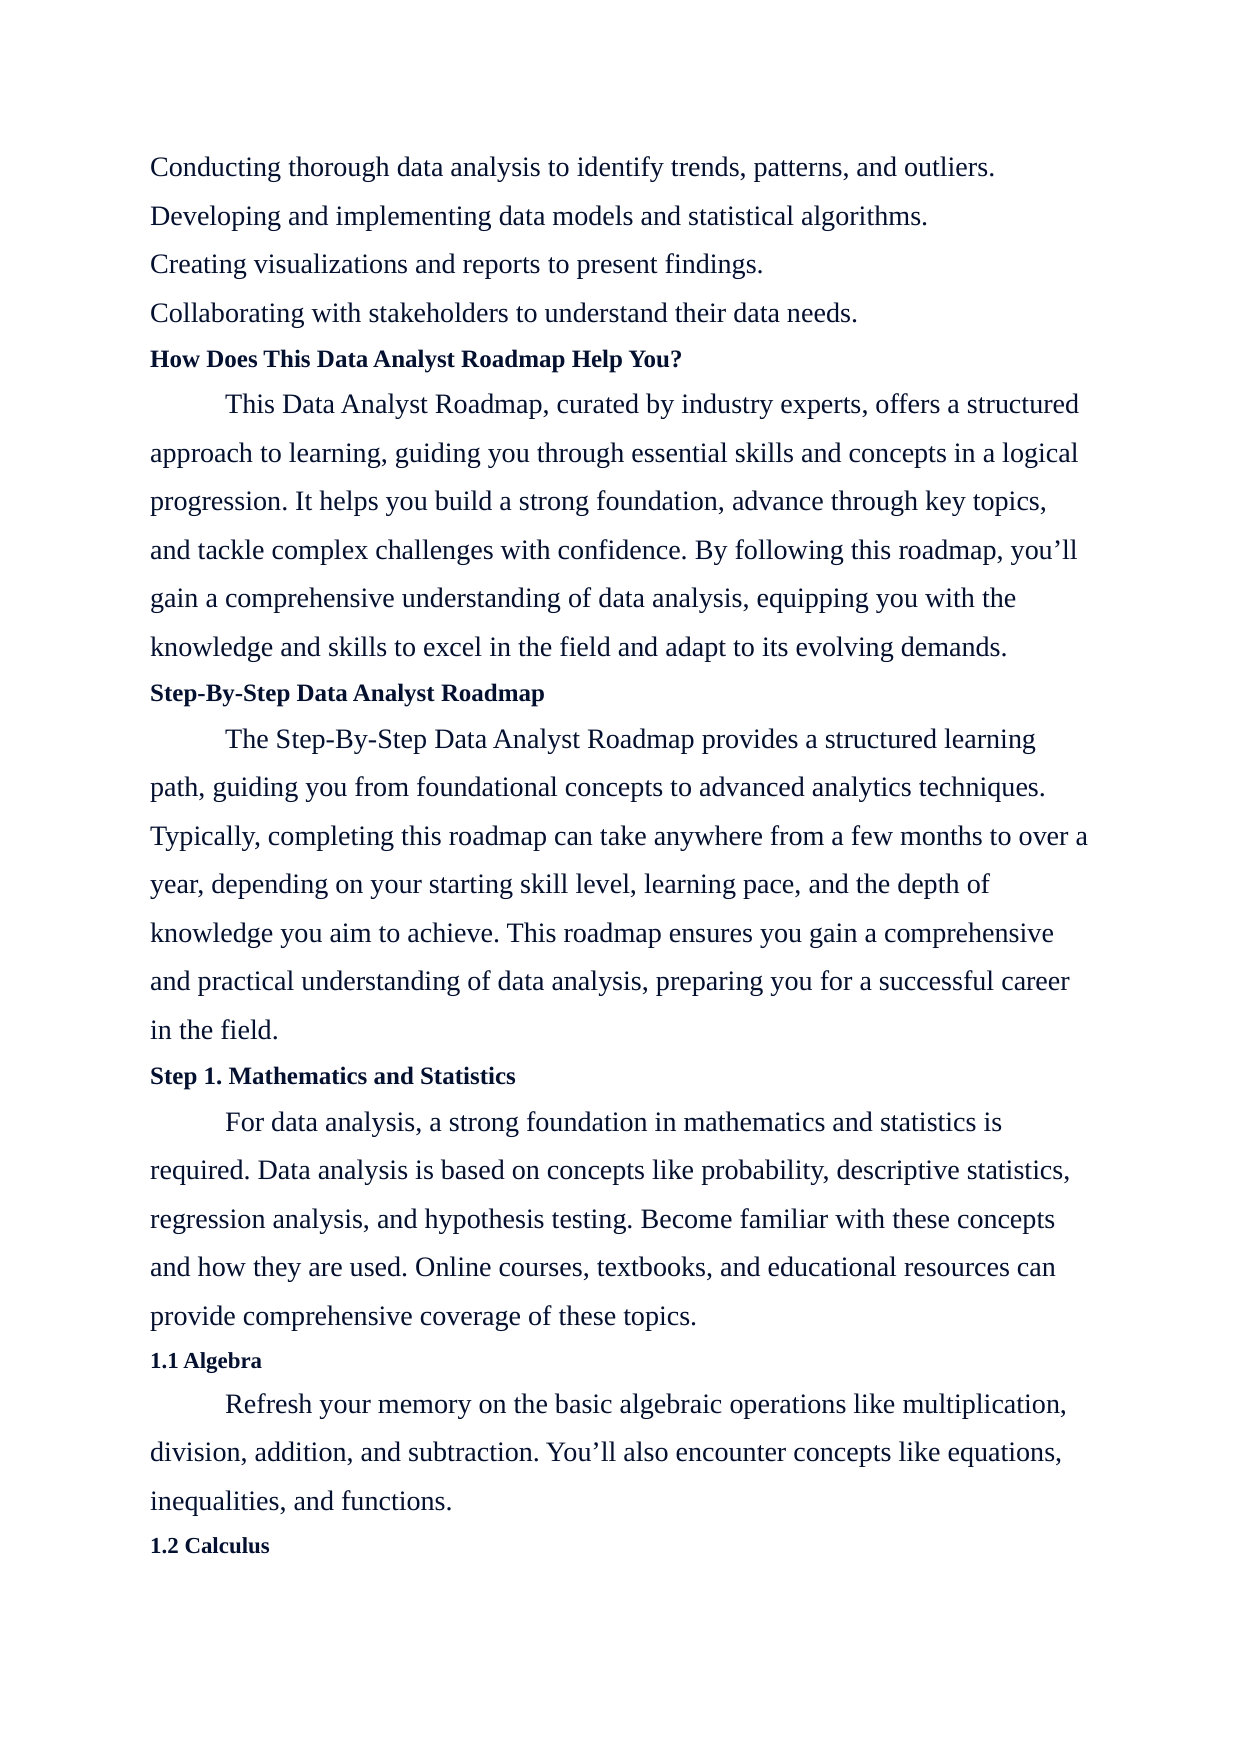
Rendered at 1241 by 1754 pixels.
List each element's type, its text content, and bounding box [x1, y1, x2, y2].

text For data analysis, a strong foundation in mathematics and statistics is required. Data analysis is based on concepts like probability, descriptive statistics, regression analysis, and hypothesis testing. Become familiar with these concepts and how they are used. Online courses, textbooks, and educational resources can provide comprehensive coverage of these topics. [150, 1104, 1090, 1331]
text Conducting thorough data analysis to identify trends, patterns, and outliers. [150, 150, 1090, 182]
text Developing and implementing data models and statistical algorithms. [150, 198, 1090, 231]
text This Data Analyst Roadmap, curated by industry experts, offers a structured approach to learning, guiding you through essential skills and concepts in a logical progression. It helps you build a strong foundation, advance through key topics, and tackle complex challenges with confidence. By following this roadmap, you’ll gain a comprehensive understanding of data analysis, equipping you with the knowledge and skills to excel in the field and adapt to its evolving demands. [150, 387, 1090, 662]
text 1.1 Algebra [150, 1347, 1090, 1374]
text 1.2 Calculus [150, 1532, 1090, 1559]
text How Does This Data Analyst Roadmap Help You? [150, 344, 1090, 373]
text Refresh your memory on the basic algebraic operations like multiplication, division, addition, and subtraction. You’ll also encounter concepts like equations, inequalities, and functions. [150, 1387, 1090, 1516]
text The Step-By-Step Data Analyst Roadmap provides a structured learning path, guiding you from foundational concepts to advanced analytics techniques. Typically, completing this roadmap can take anywhere from a few months to over a year, depending on your starting skill level, learning pace, and the depth of knowledge you aim to achieve. This roadmap ensures you gain a comprehensive and practical understanding of data analysis, preparing you for a successful career in the field. [150, 722, 1090, 1045]
text Step 1. Mathematics and Statistics [150, 1061, 1090, 1090]
text Step-By-Step Data Analyst Roadmap [150, 678, 1090, 707]
text Collaborating with stakeholders to understand their data needs. [150, 296, 1090, 328]
text Creating visualizations and reports to present findings. [150, 247, 1090, 279]
